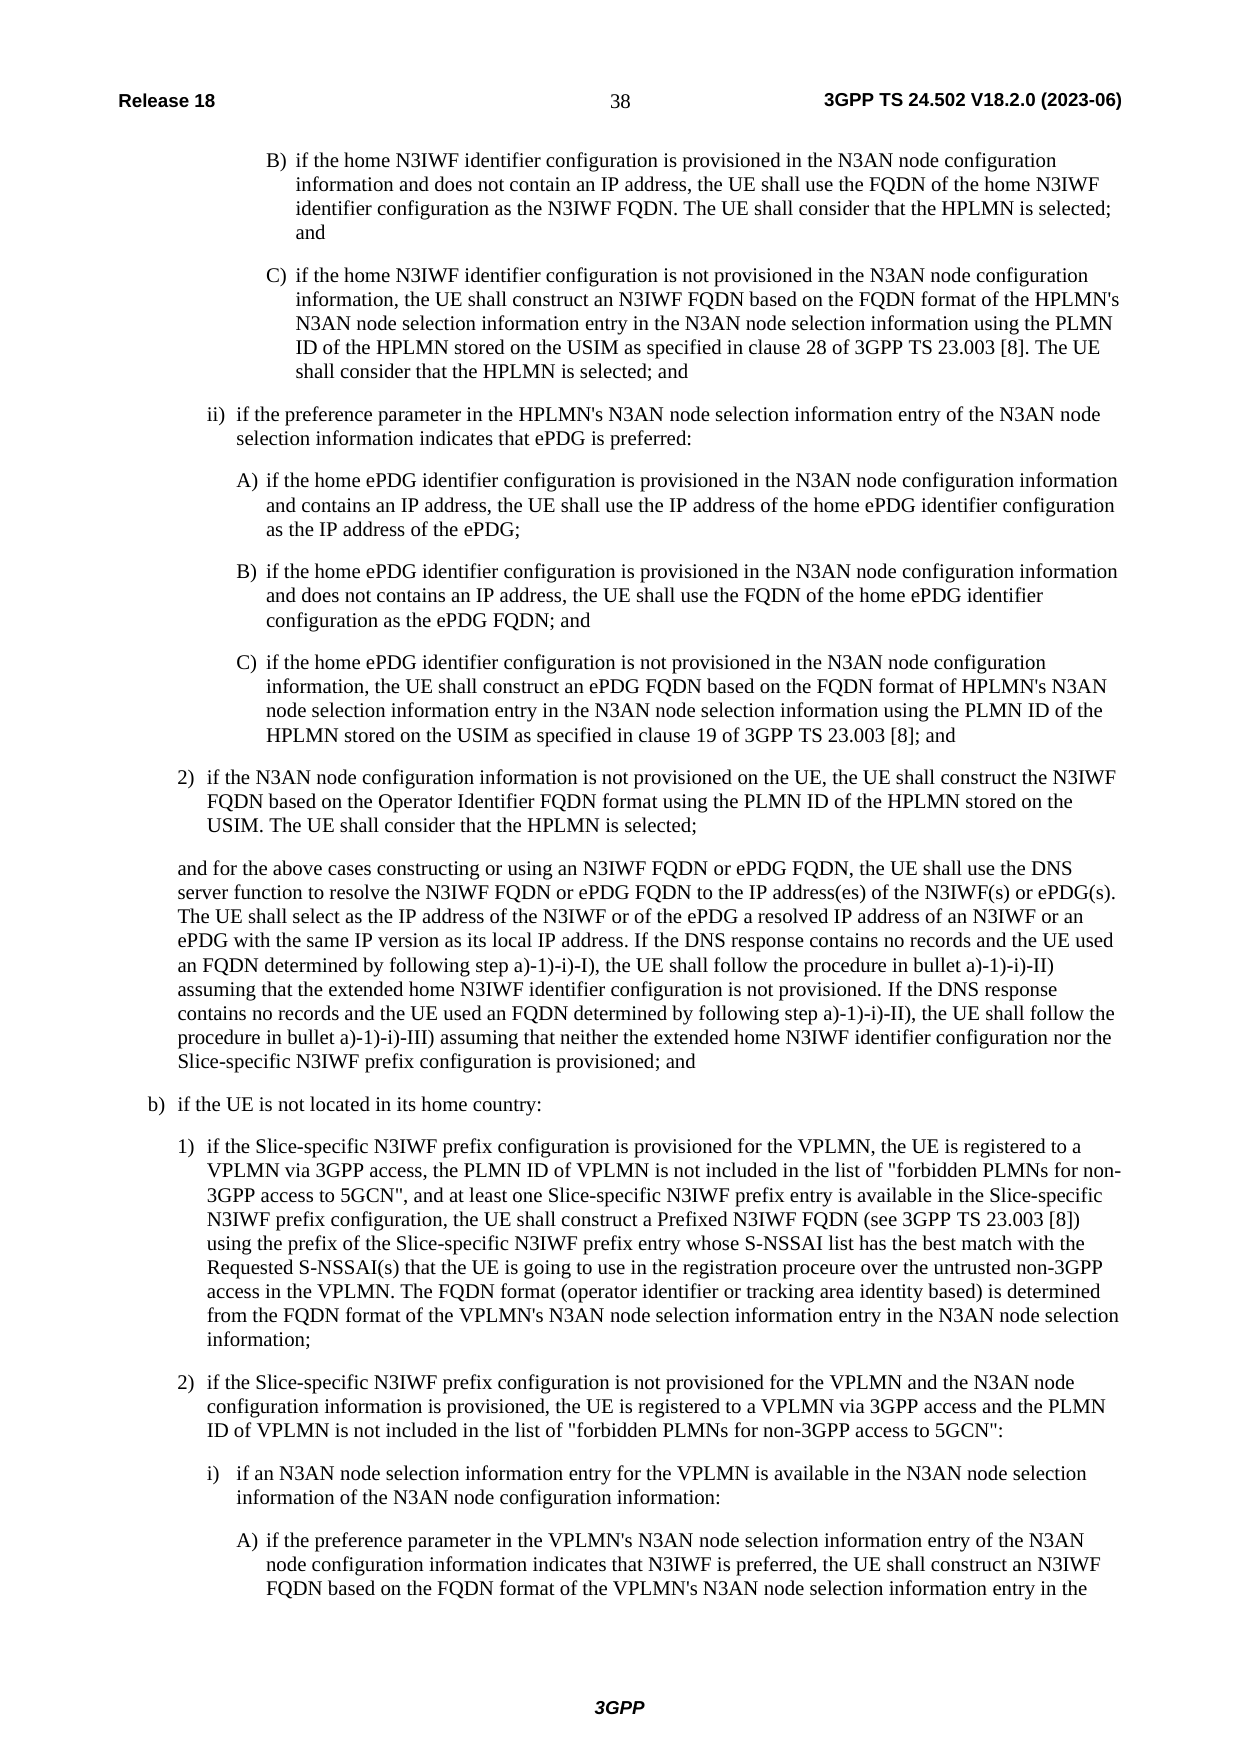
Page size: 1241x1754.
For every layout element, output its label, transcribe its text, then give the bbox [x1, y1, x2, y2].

text B) if the home N3IWF identifier configuration is provisioned in the N3AN node configuration information and does not contain an IP address, the UE shall use the FQDN of the home N3IWF identifier configuration as the N3IWF FQDN. The UE shall consider that the HPLMN is selected; and [266, 147, 1122, 244]
text and for the above cases constructing or using an N3IWF FQDN or ePDG FQDN, the UE shall use the DNS server function to resolve the N3IWF FQDN or ePDG FQDN to the IP address(es) of the N3IWF(s) or ePDG(s). The UE shall select as the IP address of the N3IWF or of the ePDG a resolved IP address of an N3IWF or an ePDG with the same IP version as its local IP address. If the DNS response contains no records and the UE used an FQDN determined by following step a)-1)-i)-I), the UE shall follow the procedure in bullet a)-1)-i)-II) assuming that the extended home N3IWF identifier configuration is not provisioned. If the DNS response contains no records and the UE used an FQDN determined by following step a)-1)-i)-II), the UE shall follow the procedure in bullet a)-1)-i)-III) assuming that neither the extended home N3IWF identifier configuration nor the Slice-specific N3IWF prefix configuration is provisioned; and [148, 856, 1122, 1073]
text C) if the home N3IWF identifier configuration is not provisioned in the N3AN node configuration information, the UE shall construct an N3IWF FQDN based on the FQDN format of the HPLMN's N3AN node selection information entry in the N3AN node selection information using the PLMN ID of the HPLMN stored on the USIM as specified in clause 28 of 3GPP TS 23.003 [8]. The UE shall consider that the HPLMN is selected; and [266, 262, 1122, 383]
text C) if the home ePDG identifier configuration is not provisioned in the N3AN node configuration information, the UE shall construct an ePDG FQDN based on the FQDN format of HPLMN's N3AN node selection information entry in the N3AN node selection information using the PLMN ID of the HPLMN stored on the USIM as specified in clause 19 of 3GPP TS 23.003 [8]; and [236, 650, 1122, 747]
text 1) if the Slice-specific N3IWF prefix configuration is provisioned for the VPLMN, the UE is registered to a VPLMN via 3GPP access, the PLMN ID of VPLMN is not included in the list of "forbidden PLMNs for non-3GPP access to 5GCN", and at least one Slice-specific N3IWF prefix entry is available in the Slice-specific N3IWF prefix configuration, the UE shall construct a Prefixed N3IWF FQDN (see 3GPP TS 23.003 [8]) using the prefix of the Slice-specific N3IWF prefix entry whose S-NSSAI list has the best match with the Requested S-NSSAI(s) that the UE is going to use in the registration proceure over the untrusted non-3GPP access in the VPLMN. The FQDN format (operator identifier or tracking area identity based) is determined from the FQDN format of the VPLMN's N3AN node selection information entry in the N3AN node selection information; [177, 1134, 1122, 1351]
text i) if an N3AN node selection information entry for the VPLMN is available in the N3AN node selection information of the N3AN node configuration information: [207, 1461, 1122, 1509]
text 2) if the N3AN node configuration information is not provisioned on the UE, the UE shall construct the N3IWF FQDN based on the Operator Identifier FQDN format using the PLMN ID of the HPLMN stored on the USIM. The UE shall consider that the HPLMN is selected; [177, 765, 1122, 837]
text 2) if the Slice-specific N3IWF prefix configuration is not provisioned for the VPLMN and the N3AN node configuration information is provisioned, the UE is registered to a VPLMN via 3GPP access and the PLMN ID of VPLMN is not included in the list of "forbidden PLMNs for non-3GPP access to 5GCN": [177, 1370, 1122, 1442]
text b) if the UE is not located in its home country: [148, 1092, 1122, 1116]
text B) if the home ePDG identifier configuration is provisioned in the N3AN node configuration information and does not contains an IP address, the UE shall use the FQDN of the home ePDG identifier configuration as the ePDG FQDN; and [236, 559, 1122, 632]
text A) if the home ePDG identifier configuration is provisioned in the N3AN node configuration information and contains an IP address, the UE shall use the IP address of the home ePDG identifier configuration as the IP address of the ePDG; [236, 468, 1122, 541]
text ii) if the preference parameter in the HPLMN's N3AN node selection information entry of the N3AN node selection information indicates that ePDG is preferred: [207, 402, 1122, 450]
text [236, 1527, 1122, 1600]
